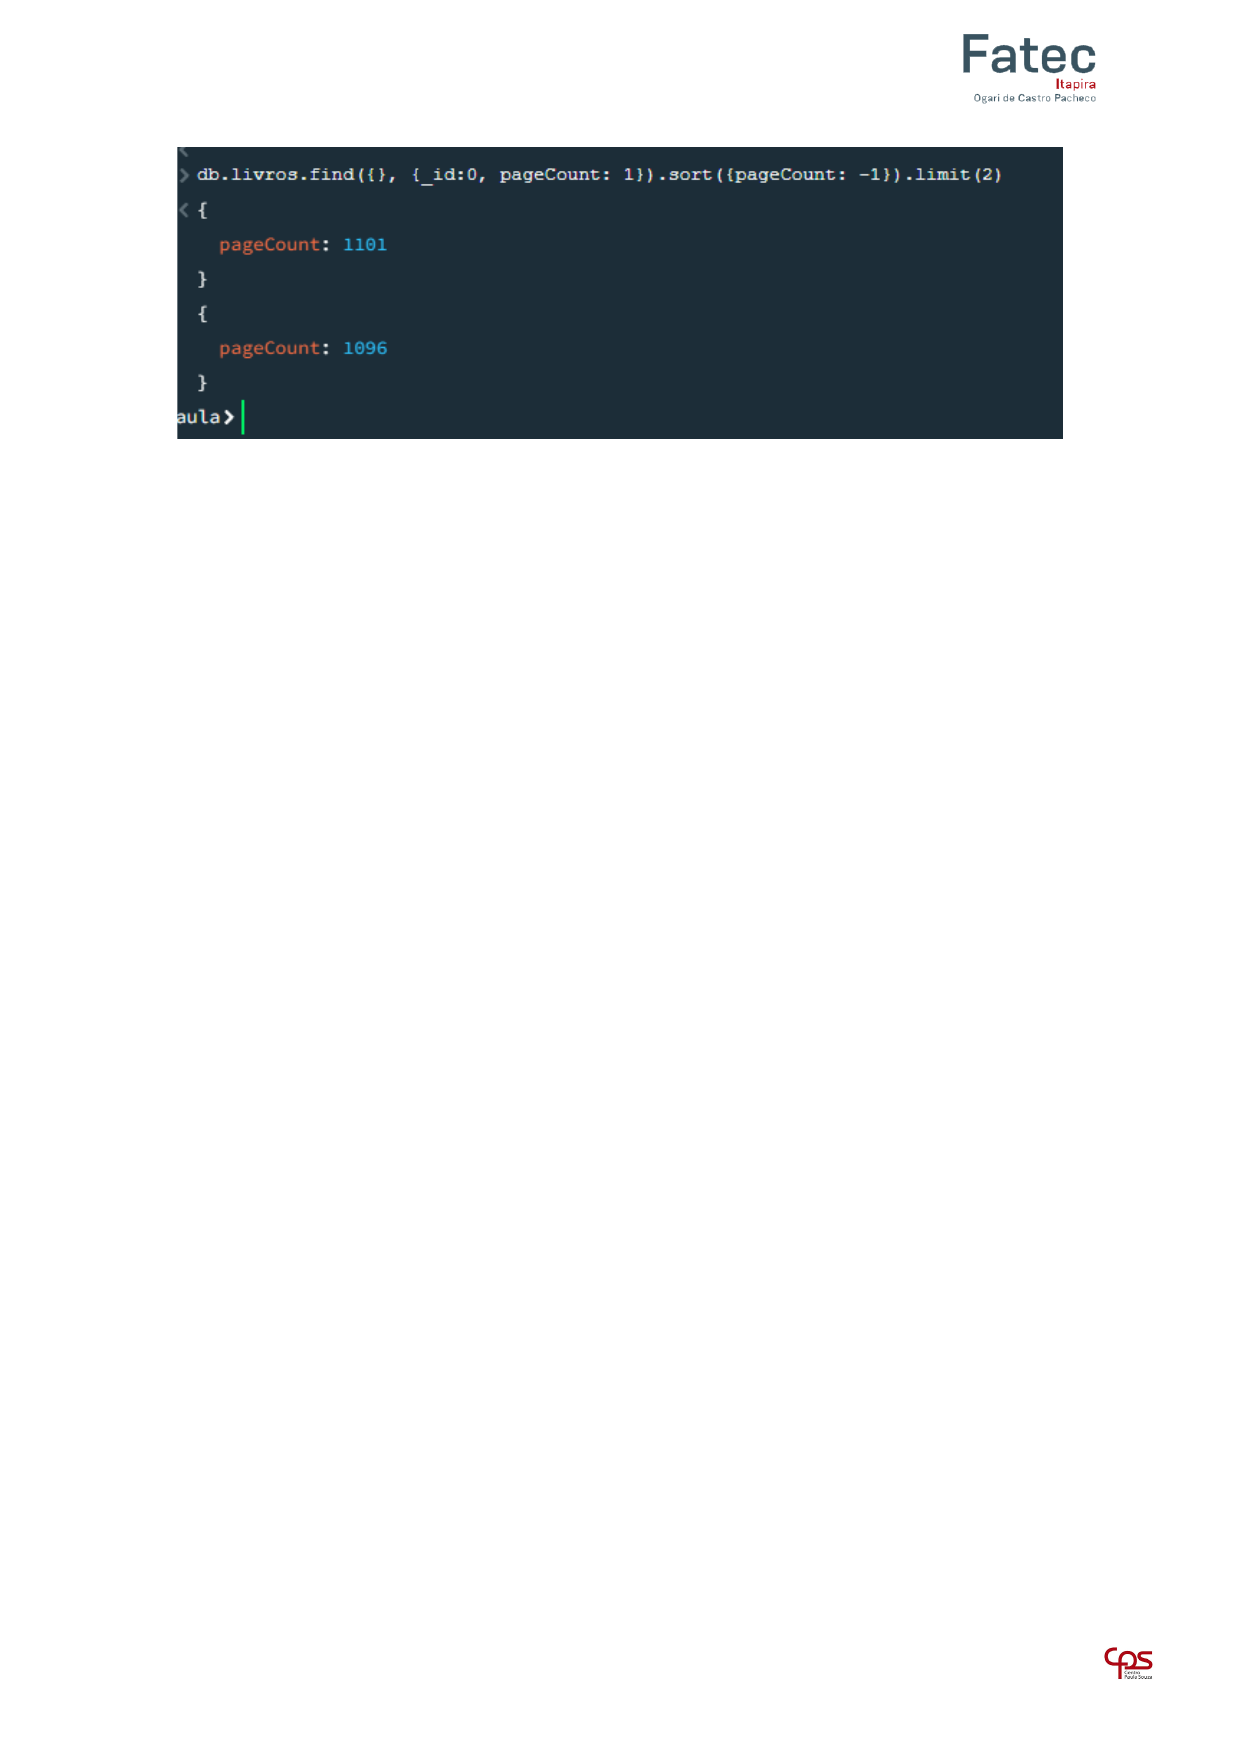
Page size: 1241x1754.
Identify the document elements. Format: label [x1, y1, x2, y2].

picture [1057, 1622, 1199, 1716]
picture [954, 29, 1110, 111]
picture [177, 147, 1063, 439]
